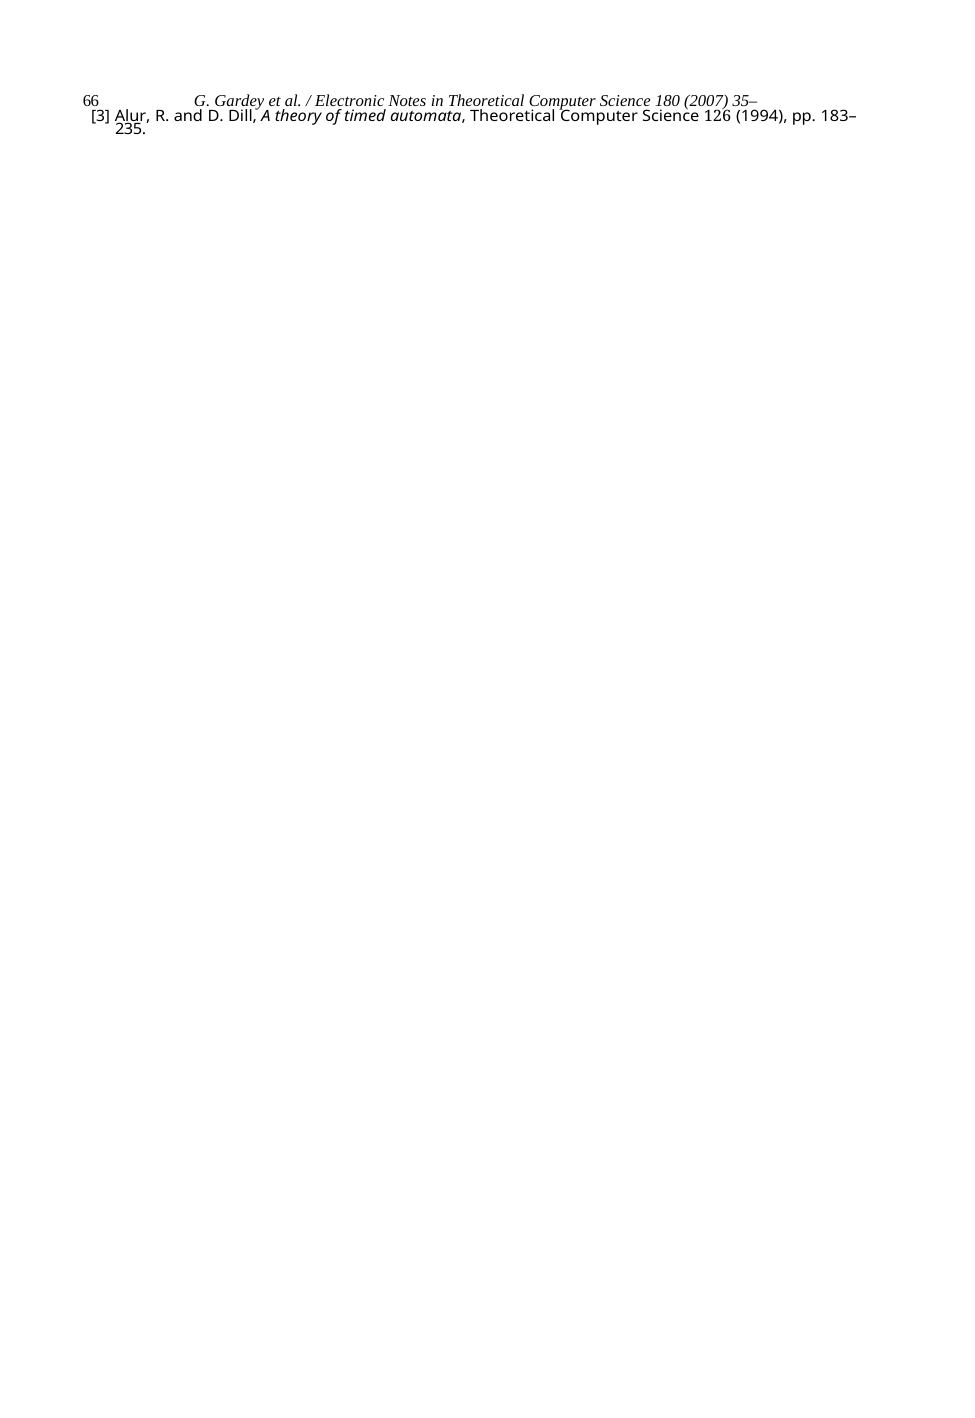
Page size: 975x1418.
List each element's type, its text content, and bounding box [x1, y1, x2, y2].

list Alur, R. and D. Dill, A theory of timed automata, Theoretical Computer Science 126 (1994), pp. 183– 235. [91, 110, 881, 139]
